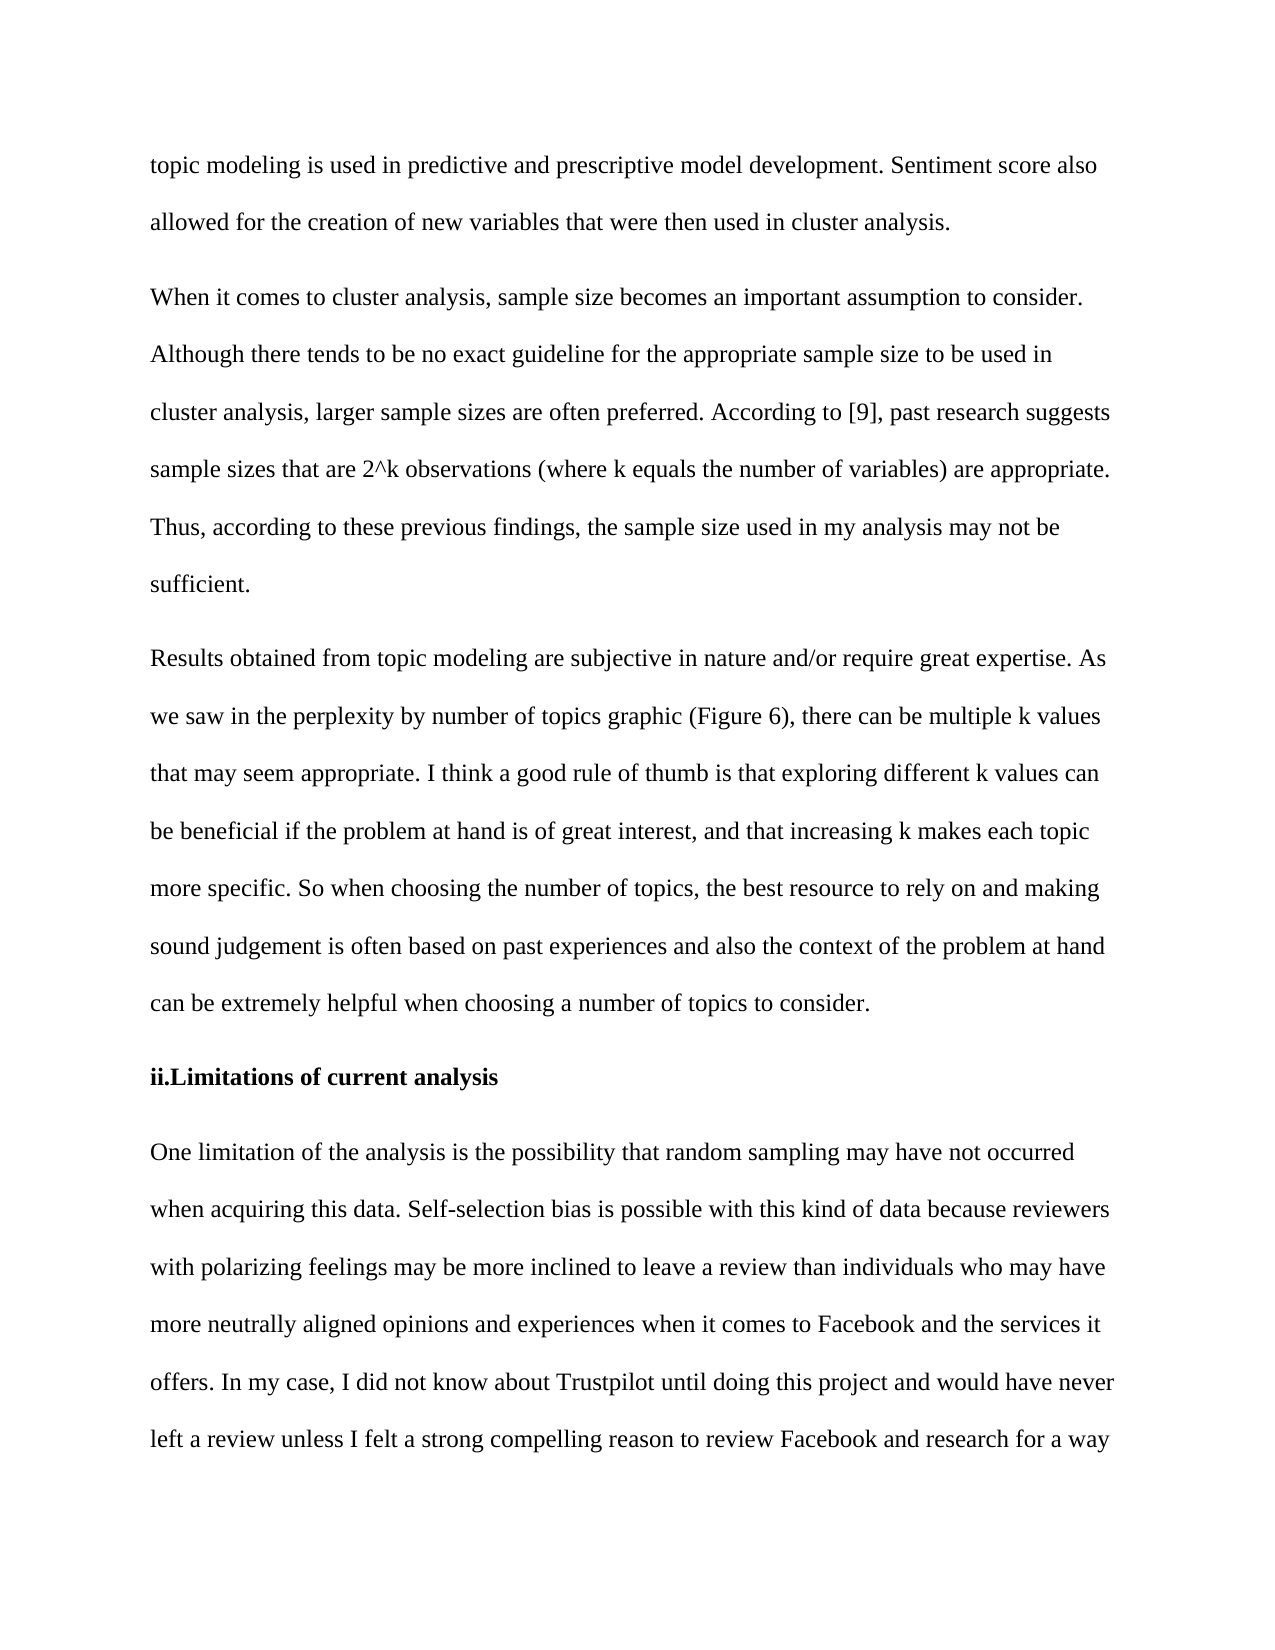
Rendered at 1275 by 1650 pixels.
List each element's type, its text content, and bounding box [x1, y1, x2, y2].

text When it comes to cluster analysis, sample size becomes an important assumption to consider. Although there tends to be no exact guideline for the appropriate sample size to be used in cluster analysis, larger sample sizes are often preferred. According to [9], past research suggests sample sizes that are 2^k observations (where k equals the number of variables) are appropriate. Thus, according to these previous findings, the sample size used in my analysis may not be sufficient. [150, 282, 1125, 598]
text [150, 1137, 1125, 1453]
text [150, 150, 1125, 236]
text Results obtained from topic modeling are subjective in nature and/or require great expertise. As we saw in the perplexity by number of topics graphic (Figure 6), there can be multiple k values that may seem appropriate. I think a good rule of thumb is that exploring different k values can be beneficial if the problem at hand is of great interest, and that increasing k makes each topic more specific. So when choosing the number of topics, the best resource to rely on and making sound judgement is often based on past experiences and also the context of the problem at hand can be extremely helpful when choosing a number of topics to consider. [150, 643, 1125, 1017]
text ii.Limitations of current analysis [150, 1062, 1125, 1091]
